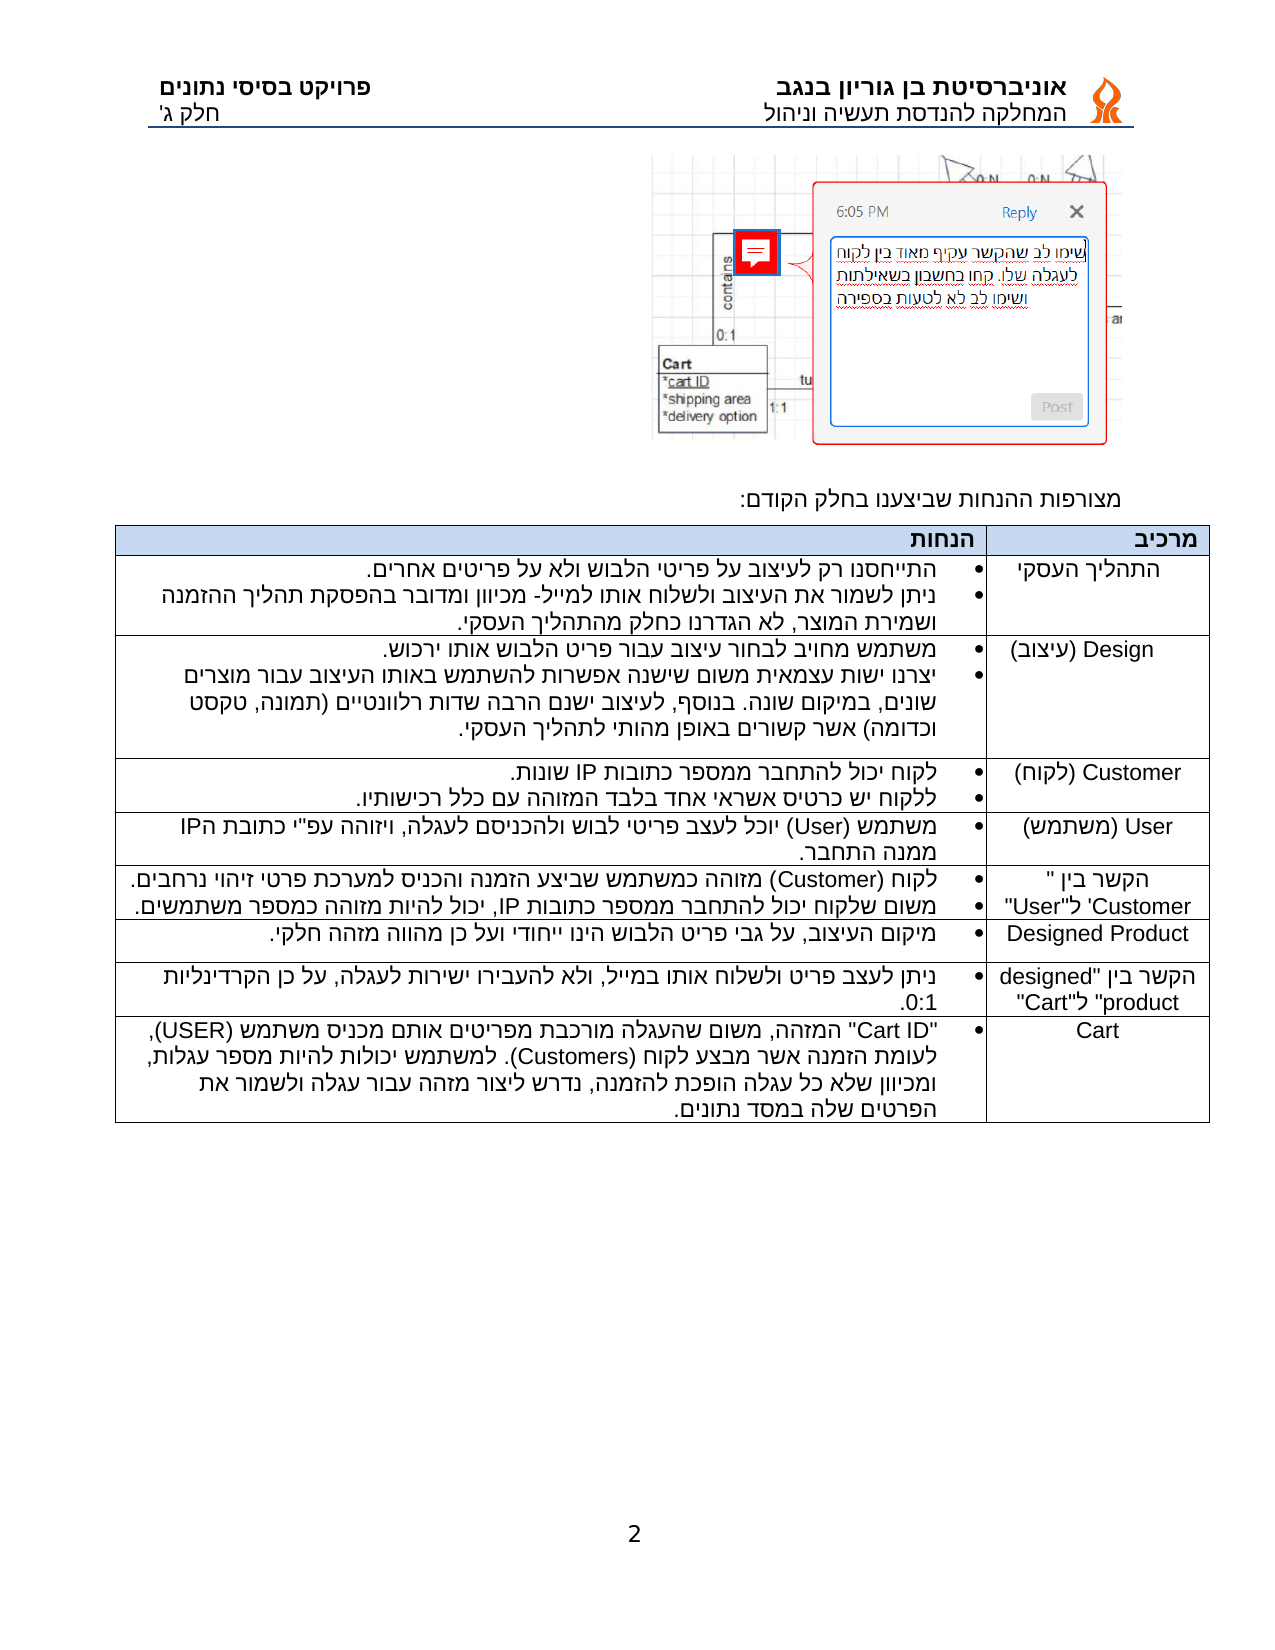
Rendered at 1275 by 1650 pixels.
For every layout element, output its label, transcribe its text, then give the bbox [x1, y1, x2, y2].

picture [630, 155, 1123, 474]
text מצורפות ההנחות שביצענו בחלק הקודם: [148, 486, 1122, 513]
table_cell התייחסנו רק לעיצוב על פריטי הלבוש ולא על פריטים אחרים. ניתן לשמור את העיצוב ולשלוח אותו למייל- מכיוון ומדובר בהפסקת תהליך ההזמנה ושמירת המוצר, לא הגדרנו כחלק מהתהליך העסקי. [116, 556, 986, 635]
table_cell ניתן לעצב פריט ולשלוח אותו במייל, ולא להעבירו ישירות לעגלה, על כן הקרדינליות 0:1. [116, 963, 986, 1016]
table_cell Customer (לקוח) [987, 759, 1209, 812]
table_cell מיקום העיצוב, על גבי פריט הלבוש הינו ייחודי ועל כן מהווה מזהה חלקי. [116, 920, 986, 962]
picture [1089, 77, 1123, 123]
table_cell לקוח (Customer) מזוהה כמשתמש שביצע הזמנה והכניס למערכת פרטי זיהוי נרחבים. משום שלקוח יכול להתחבר ממספר כתובות IP, יכול להיות מזוהה כמספר משתמשים. [116, 866, 986, 919]
table_cell הקשר בין "Customer' ל"User" [987, 866, 1209, 919]
table_cell משתמש (User) יוכל לעצב פריטי לבוש ולהכניסם לעגלה, ויזוהה עפ"י כתובת הIP ממנה התחבר. [116, 813, 986, 865]
table_header מרכיב [987, 526, 1209, 555]
table_header הנחות [116, 526, 986, 555]
table_cell Cart [987, 1017, 1209, 1122]
table_cell התהליך העסקי [987, 556, 1209, 635]
table_cell לקוח יכול להתחבר ממספר כתובות IP שונות. ללקוח יש כרטיס אשראי אחד בלבד המזוהה עם כלל רכישותיו. [116, 759, 986, 812]
table_cell "Cart ID" המזהה, משום שהעגלה מורכבת מפריטים אותם מכניס משתמש (USER), לעומת הזמנה אשר מבצע לקוח (Customers). למשתמש יכולות להיות מספר עגלות, ומכיוון שלא כל עגלה הופכת להזמנה, נדרש ליצור מזהה עבור עגלה ולשמור את הפרטים שלה במסד נתונים. [116, 1017, 986, 1122]
table_cell User (משתמש) [987, 813, 1209, 865]
table_cell משתמש מחויב לבחור עיצוב עבור פריט הלבוש אותו ירכוש. יצרנו ישות עצמאית משום שישנה אפשרות להשתמש באותו העיצוב עבור מוצרים שונים, במיקום שונה. בנוסף, לעיצוב ישנם הרבה שדות רלוונטיים (תמונה, טקסט וכדומה) אשר קשורים באופן מהותי לתהליך העסקי. [116, 636, 986, 758]
table_cell Design (עיצוב) [987, 636, 1209, 758]
table_cell Designed Product [987, 920, 1209, 962]
table_cell הקשר בין "designed product" ל"Cart" [987, 963, 1209, 1016]
